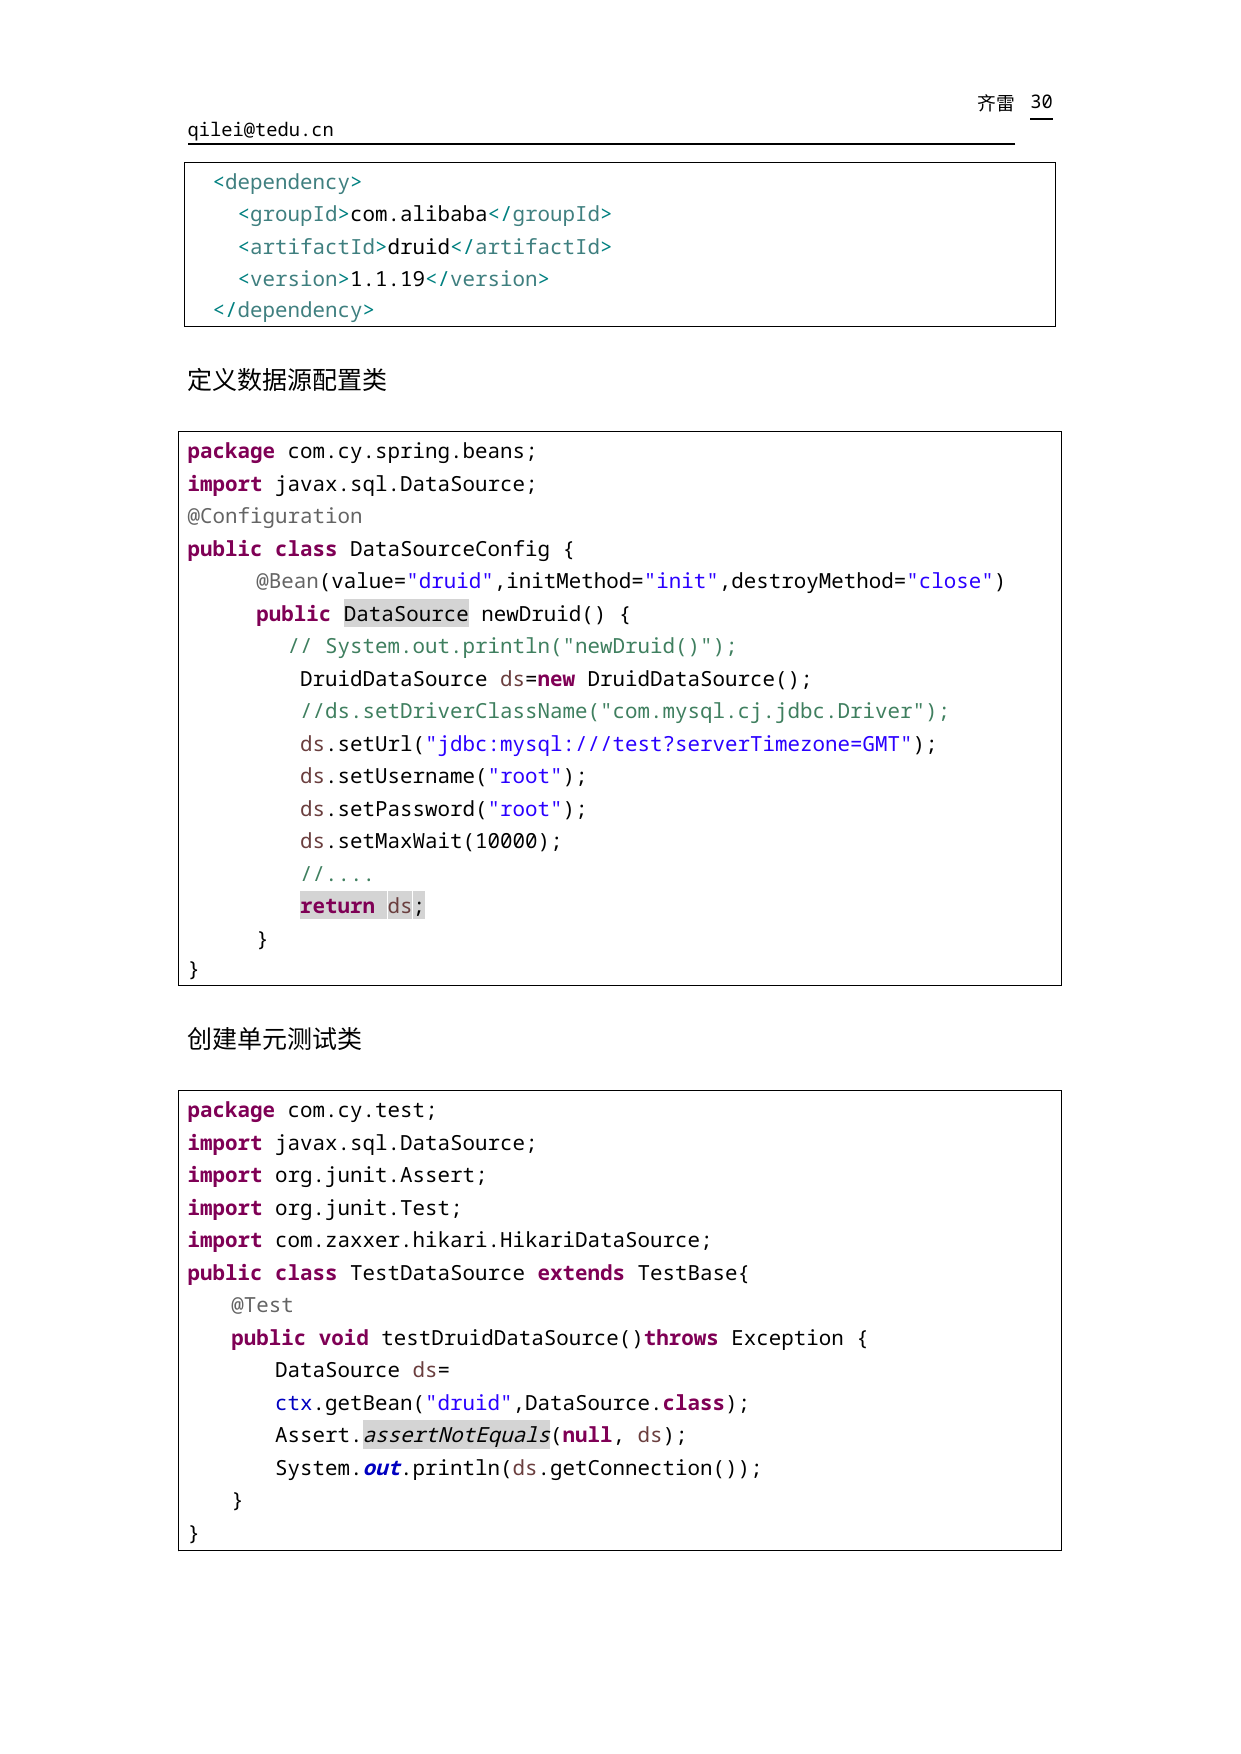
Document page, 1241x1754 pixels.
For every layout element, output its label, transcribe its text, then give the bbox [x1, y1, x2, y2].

text } [179, 951, 1061, 985]
text import javax.sql.DataSource; [187, 1126, 1053, 1158]
text Assert.assertNotEquals(null, ds); [187, 1418, 1053, 1451]
text 定义数据源配置类 [187, 361, 1053, 397]
text } [179, 1513, 1061, 1550]
text public class DataSourceConfig { [187, 532, 1053, 564]
text ds.setUsername("root"); [187, 759, 1053, 792]
text DruidDataSource ds=new DruidDataSource(); [187, 662, 1053, 694]
text // System.out.println("newDruid()"); [187, 629, 1053, 662]
text ds.setUrl("jdbc:mysql:///test?serverTimezone=GMT"); [187, 727, 1053, 759]
text public DataSource newDruid() { [187, 597, 1053, 629]
text System.out.println(ds.getConnection()); [187, 1451, 1053, 1483]
text import javax.sql.DataSource; [187, 467, 1053, 499]
text ds.setPassword("root"); [187, 792, 1053, 824]
text import org.junit.Assert; [187, 1158, 1053, 1191]
text public class TestDataSource extends TestBase{ [187, 1256, 1053, 1288]
text import org.junit.Test; [187, 1191, 1053, 1223]
text @Test [187, 1288, 1053, 1321]
text public void testDruidDataSource()throws Exception { [187, 1321, 1053, 1353]
text ds.setMaxWait(10000); [187, 824, 1053, 857]
text <groupId>com.alibaba</groupId> [187, 198, 1053, 230]
text import com.zaxxer.hikari.HikariDataSource; [187, 1223, 1053, 1256]
text ctx.getBean("druid",DataSource.class); [187, 1386, 1053, 1418]
text } [187, 922, 1053, 951]
text </dependency> [185, 292, 1055, 326]
text 创建单元测试类 [187, 1020, 1053, 1056]
text <version>1.1.19</version> [187, 263, 1053, 292]
text //.... [187, 857, 1053, 889]
text //ds.setDriverClassName("com.mysql.cj.jdbc.Driver"); [187, 694, 1053, 727]
text <dependency> [185, 163, 1055, 198]
text package com.cy.test; [179, 1091, 1061, 1126]
text @Bean(value="druid",initMethod="init",destroyMethod="close") [187, 564, 1053, 597]
text package com.cy.spring.beans; [179, 432, 1061, 467]
text return ds; [187, 889, 1053, 922]
text <artifactId>druid</artifactId> [187, 230, 1053, 263]
text @Configuration [187, 499, 1053, 532]
text DataSource ds= [187, 1353, 1053, 1386]
text } [187, 1483, 1053, 1513]
